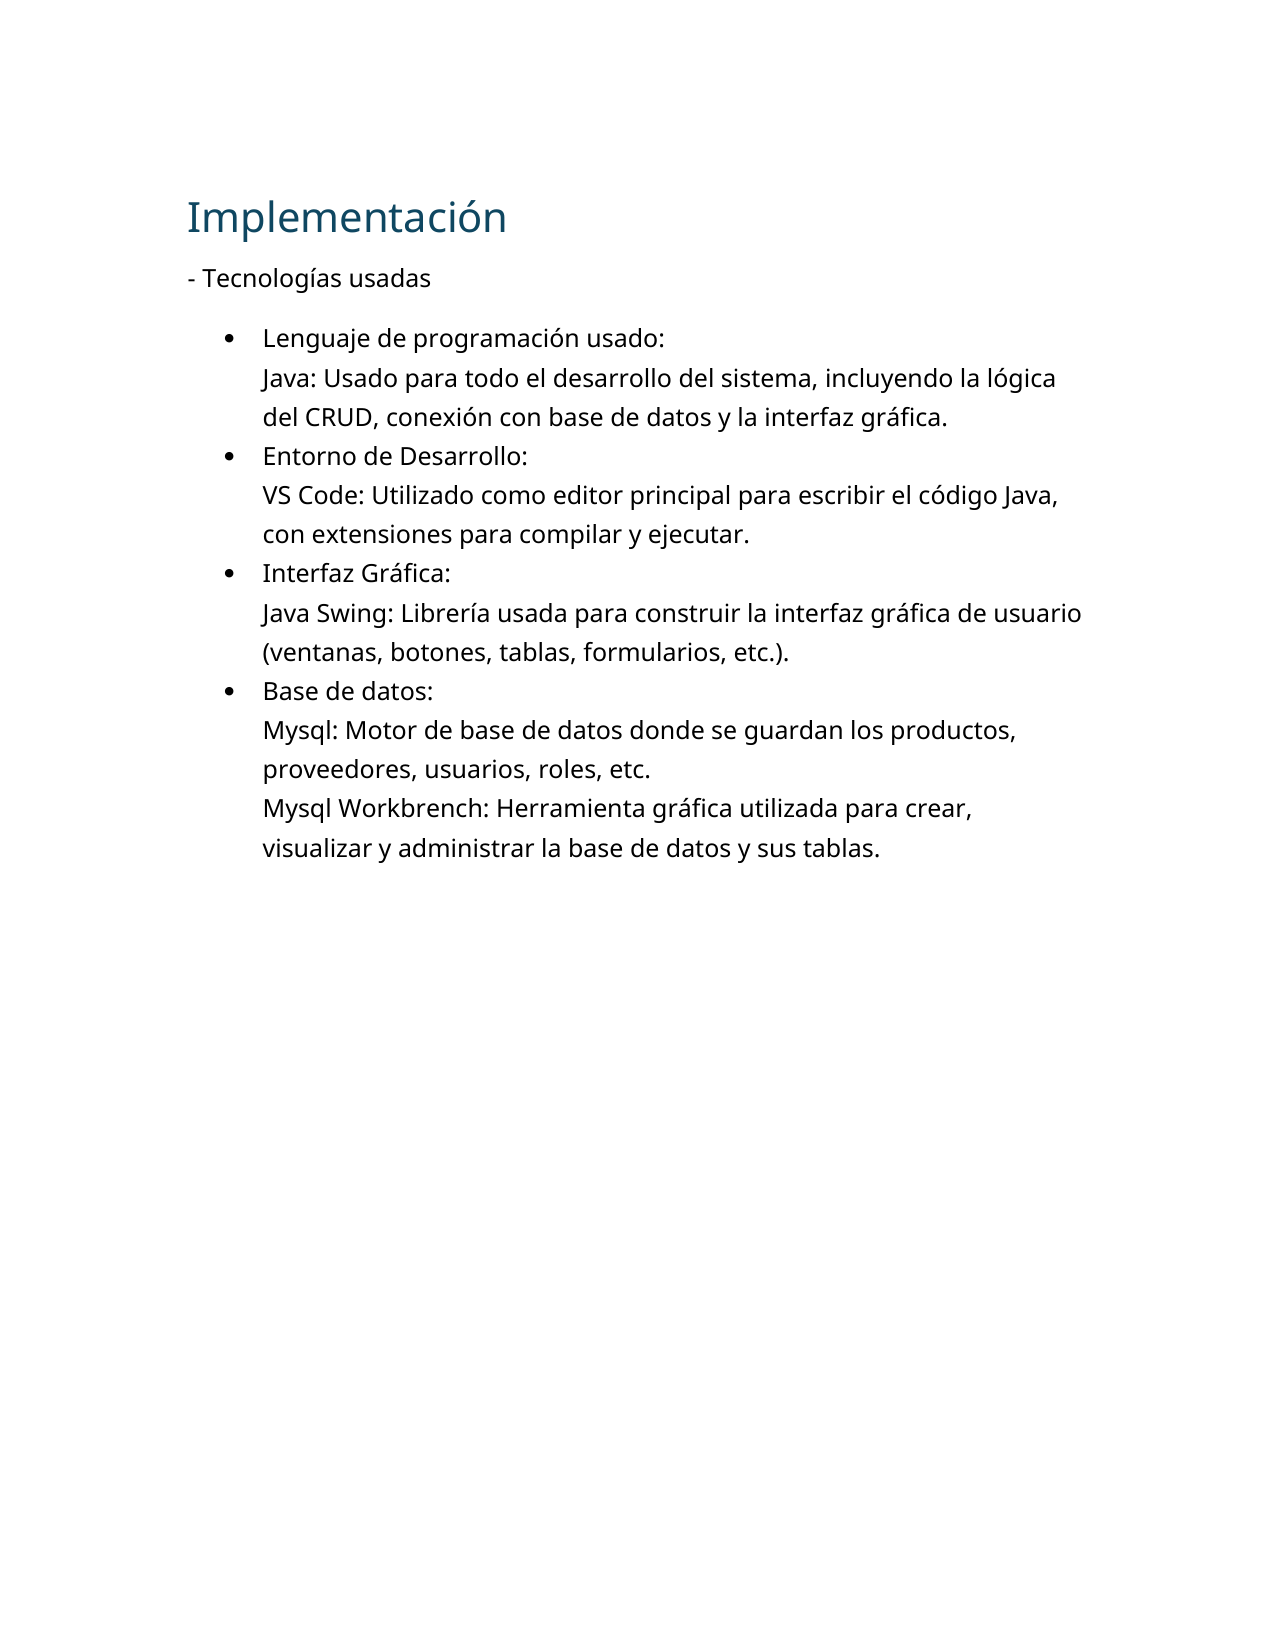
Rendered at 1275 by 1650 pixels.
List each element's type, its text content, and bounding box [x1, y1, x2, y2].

list Java: Usado para todo el desarrollo del sistema, incluyendo la lógica del CRUD, conexión con base de datos y la interfaz gráfica. [262, 360, 1087, 433]
list VS Code: Utilizado como editor principal para escribir el código Java, con extensiones para compilar y ejecutar. [262, 478, 1087, 551]
list Mysql Workbrench: Herramienta gráfica utilizada para crear, visualizar y administrar la base de datos y sus tablas. [262, 791, 1087, 864]
list Entorno de Desarrollo: [225, 438, 1087, 473]
list Interfaz Gráfica: [225, 556, 1087, 590]
text - Tecnologías usadas [187, 261, 1087, 295]
subtitle Implementación [187, 187, 1087, 244]
list Mysql: Motor de base de datos donde se guardan los productos, proveedores, usuarios, roles, etc. [262, 713, 1087, 786]
list Base de datos: [225, 673, 1087, 708]
list Lenguaje de programación usado: [225, 321, 1087, 355]
list Java Swing: Librería usada para construir la interfaz gráfica de usuario (ventanas, botones, tablas, formularios, etc.). [262, 595, 1087, 668]
